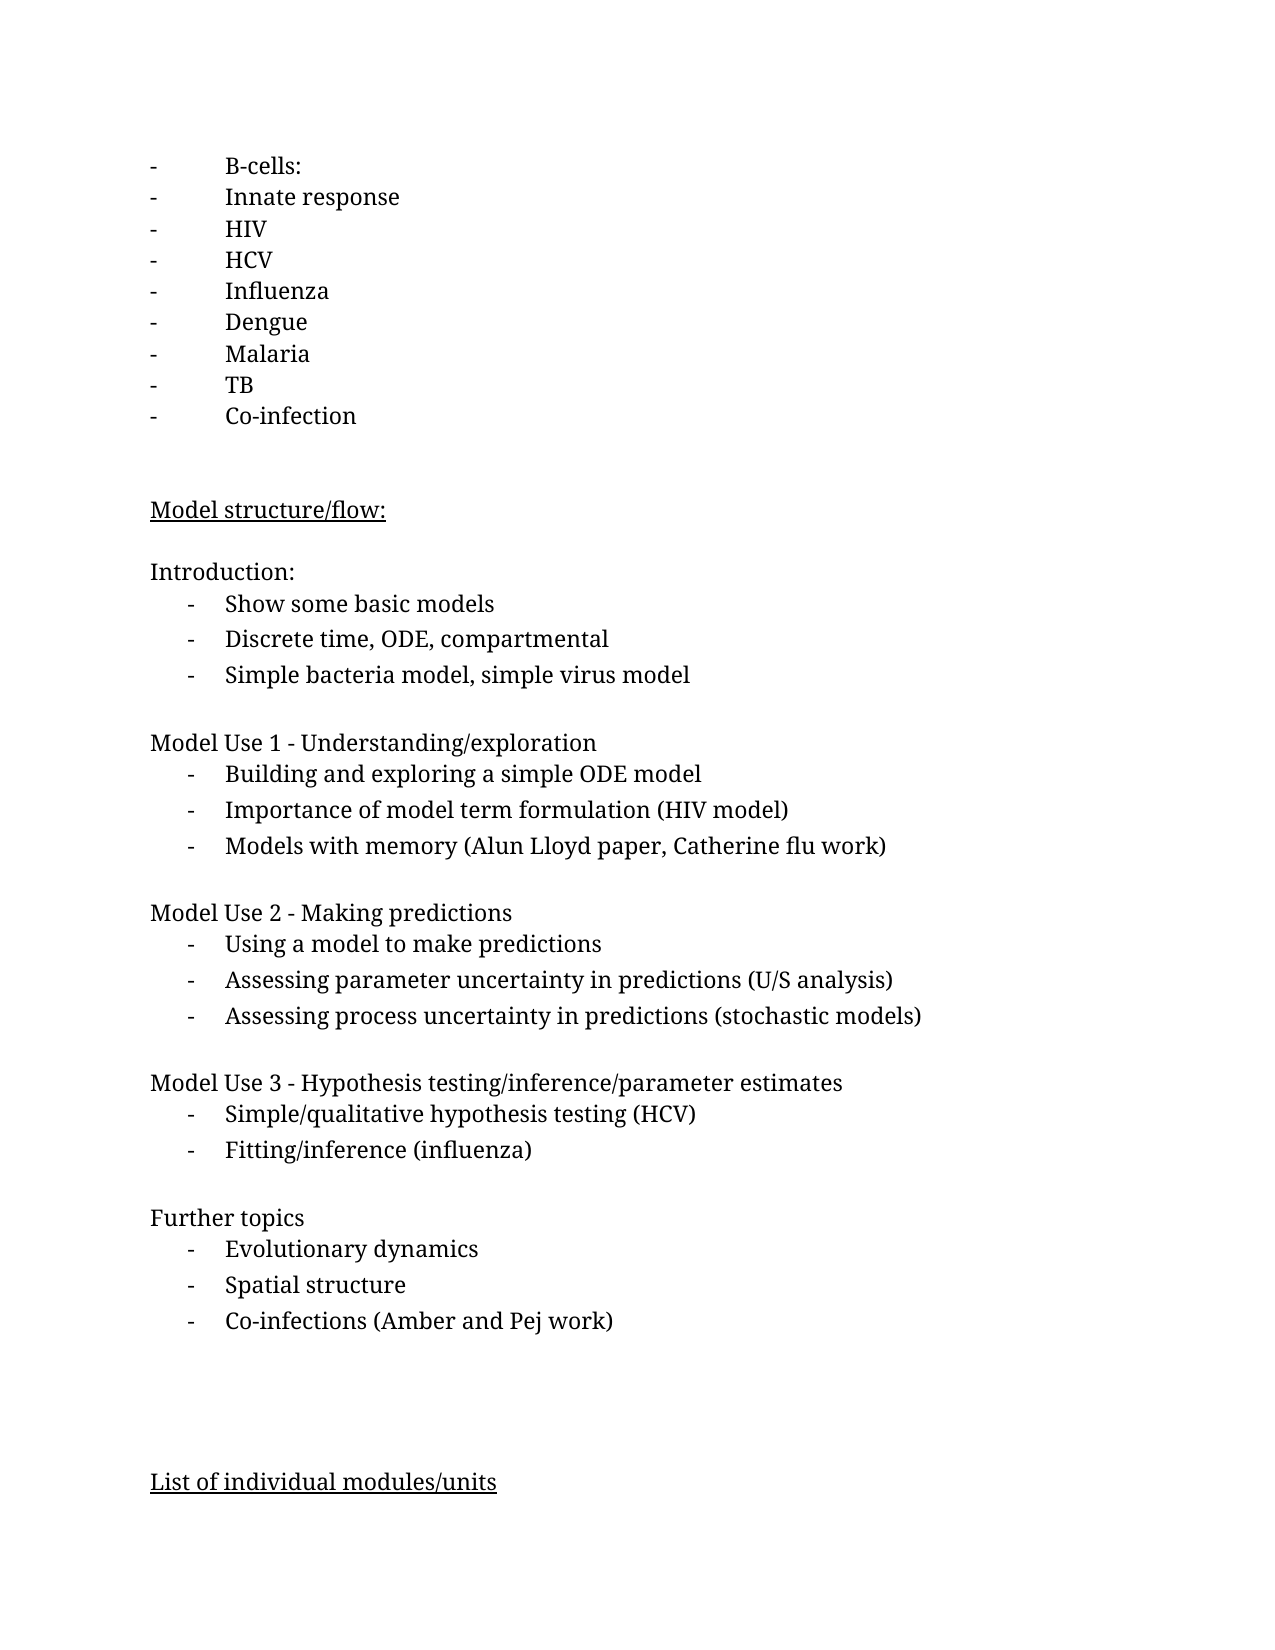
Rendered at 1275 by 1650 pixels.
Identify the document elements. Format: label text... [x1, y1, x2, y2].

list Discrete time, ODE, compartmental [187, 623, 1125, 655]
text - HIV [150, 212, 1125, 244]
text Introduction: [150, 556, 1125, 587]
text Model structure/flow: [150, 494, 1125, 525]
text - Influenza [150, 275, 1125, 306]
text - B-cells: [150, 150, 1125, 181]
list Fitting/inference (influenza) [187, 1134, 1125, 1166]
text - Innate response [150, 181, 1125, 212]
text - Dengue [150, 306, 1125, 337]
text - HCV [150, 244, 1125, 275]
text Further topics [150, 1202, 1125, 1233]
list Assessing process uncertainty in predictions (stochastic models) [187, 1000, 1125, 1031]
text - Malaria [150, 337, 1125, 369]
list Importance of model term formulation (HIV model) [187, 794, 1125, 825]
text Model Use 3 - Hypothesis testing/inference/parameter estimates [150, 1067, 1125, 1098]
text - Co-infection [150, 400, 1125, 431]
list Show some basic models [187, 587, 1125, 619]
text - TB [150, 369, 1125, 400]
list Using a model to make predictions [187, 928, 1125, 959]
list Spatial structure [187, 1269, 1125, 1300]
list Assessing parameter uncertainty in predictions (U/S analysis) [187, 964, 1125, 995]
list Simple bacteria model, simple virus model [187, 659, 1125, 691]
text Model Use 2 - Making predictions [150, 897, 1125, 928]
list Simple/qualitative hypothesis testing (HCV) [187, 1098, 1125, 1130]
list Models with memory (Alun Lloyd paper, Catherine flu work) [187, 830, 1125, 861]
text List of individual modules/units [150, 1466, 1125, 1497]
list Building and exploring a simple ODE model [187, 758, 1125, 789]
list Co-infections (Amber and Pej work) [187, 1305, 1125, 1336]
list Evolutionary dynamics [187, 1233, 1125, 1264]
text Model Use 1 - Understanding/exploration [150, 727, 1125, 758]
